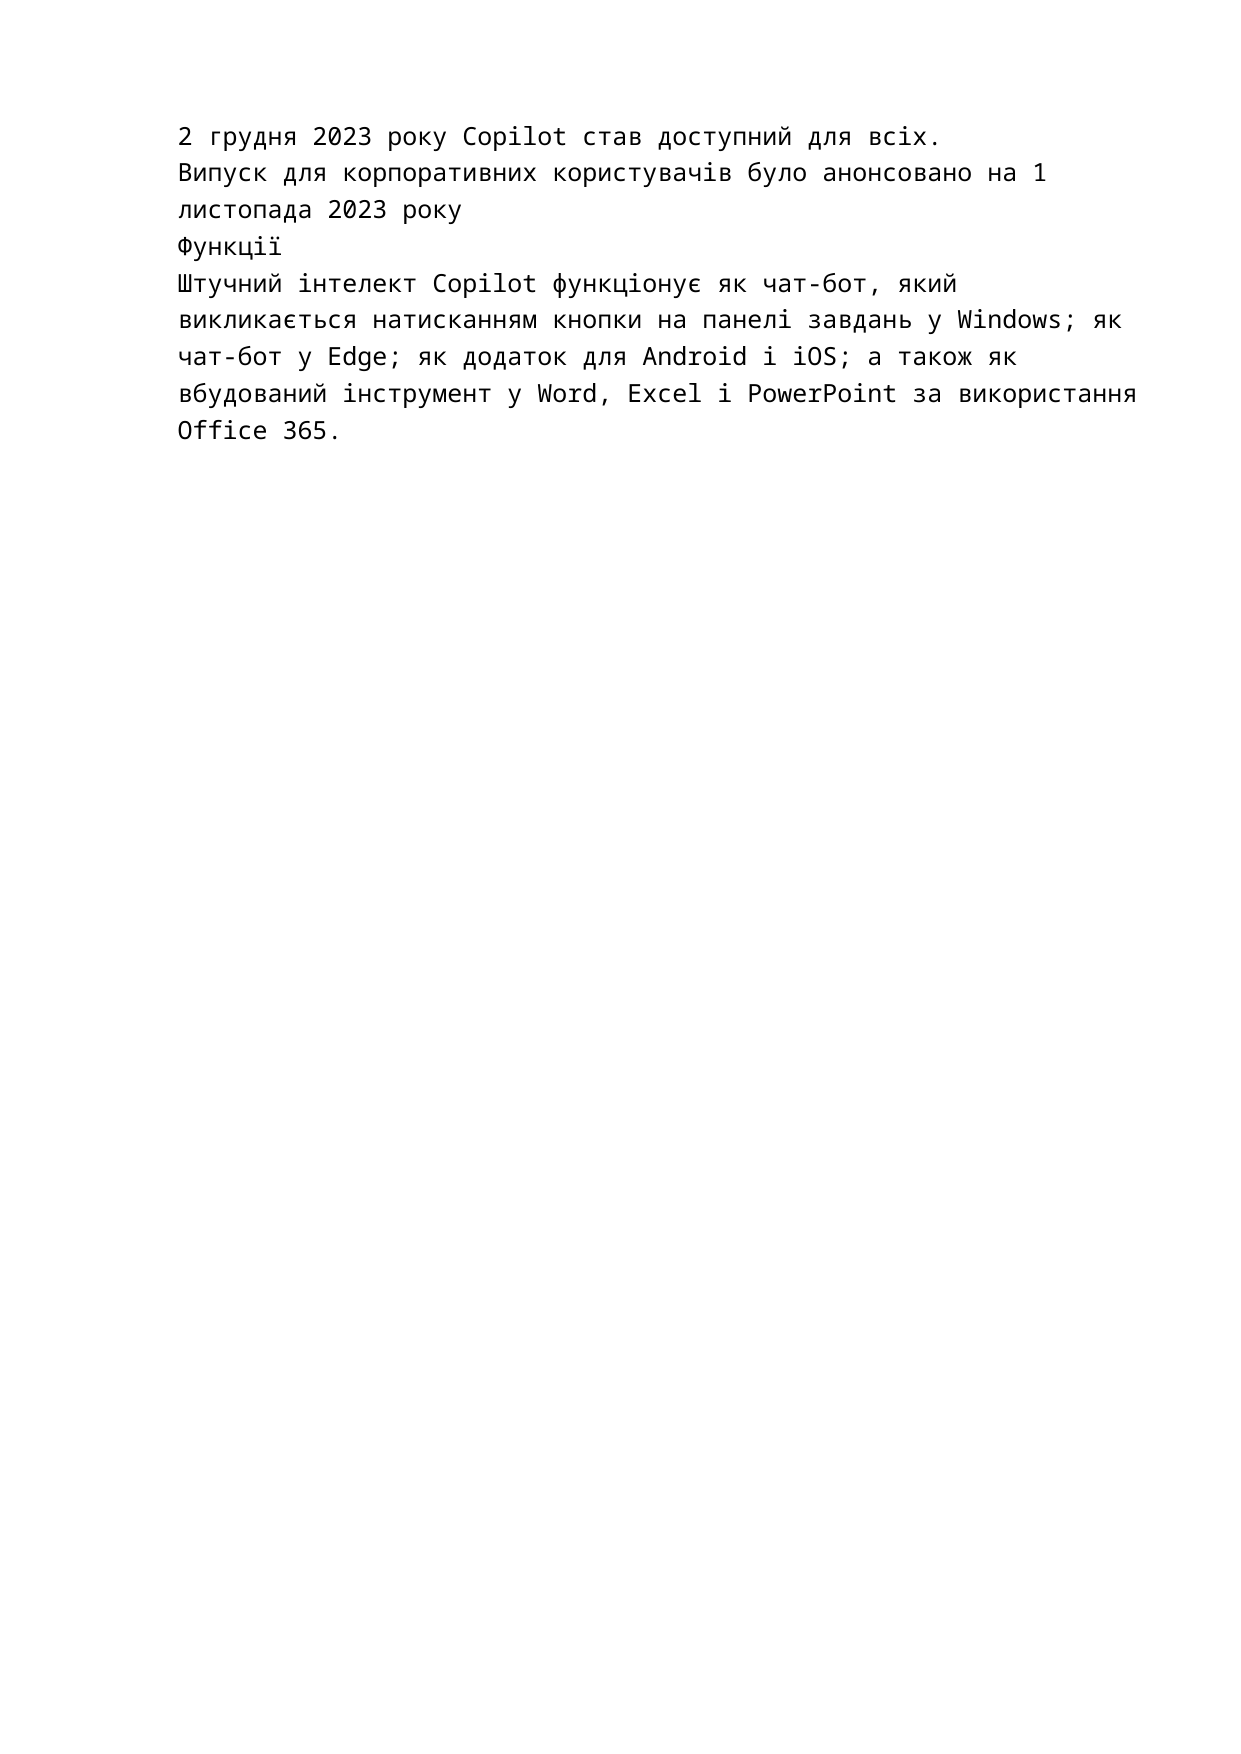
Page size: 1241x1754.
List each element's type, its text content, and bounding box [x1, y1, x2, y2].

text Випуск для корпоративних користувачів було анонсовано на 1 листопада 2023 року [177, 155, 1152, 226]
text 2 грудня 2023 року Copilot став доступний для всіх. [177, 118, 1152, 152]
text Штучний інтелект Copilot функціонує як чат-бот, який викликається натисканням кнопки на панелі завдань у Windows; як чат-бот у Edge; як додаток для Android і iOS; а також як вбудований інструмент у Word, Excel і PowerPoint за використання Office 365. [177, 265, 1152, 446]
text Функції [177, 228, 1152, 262]
